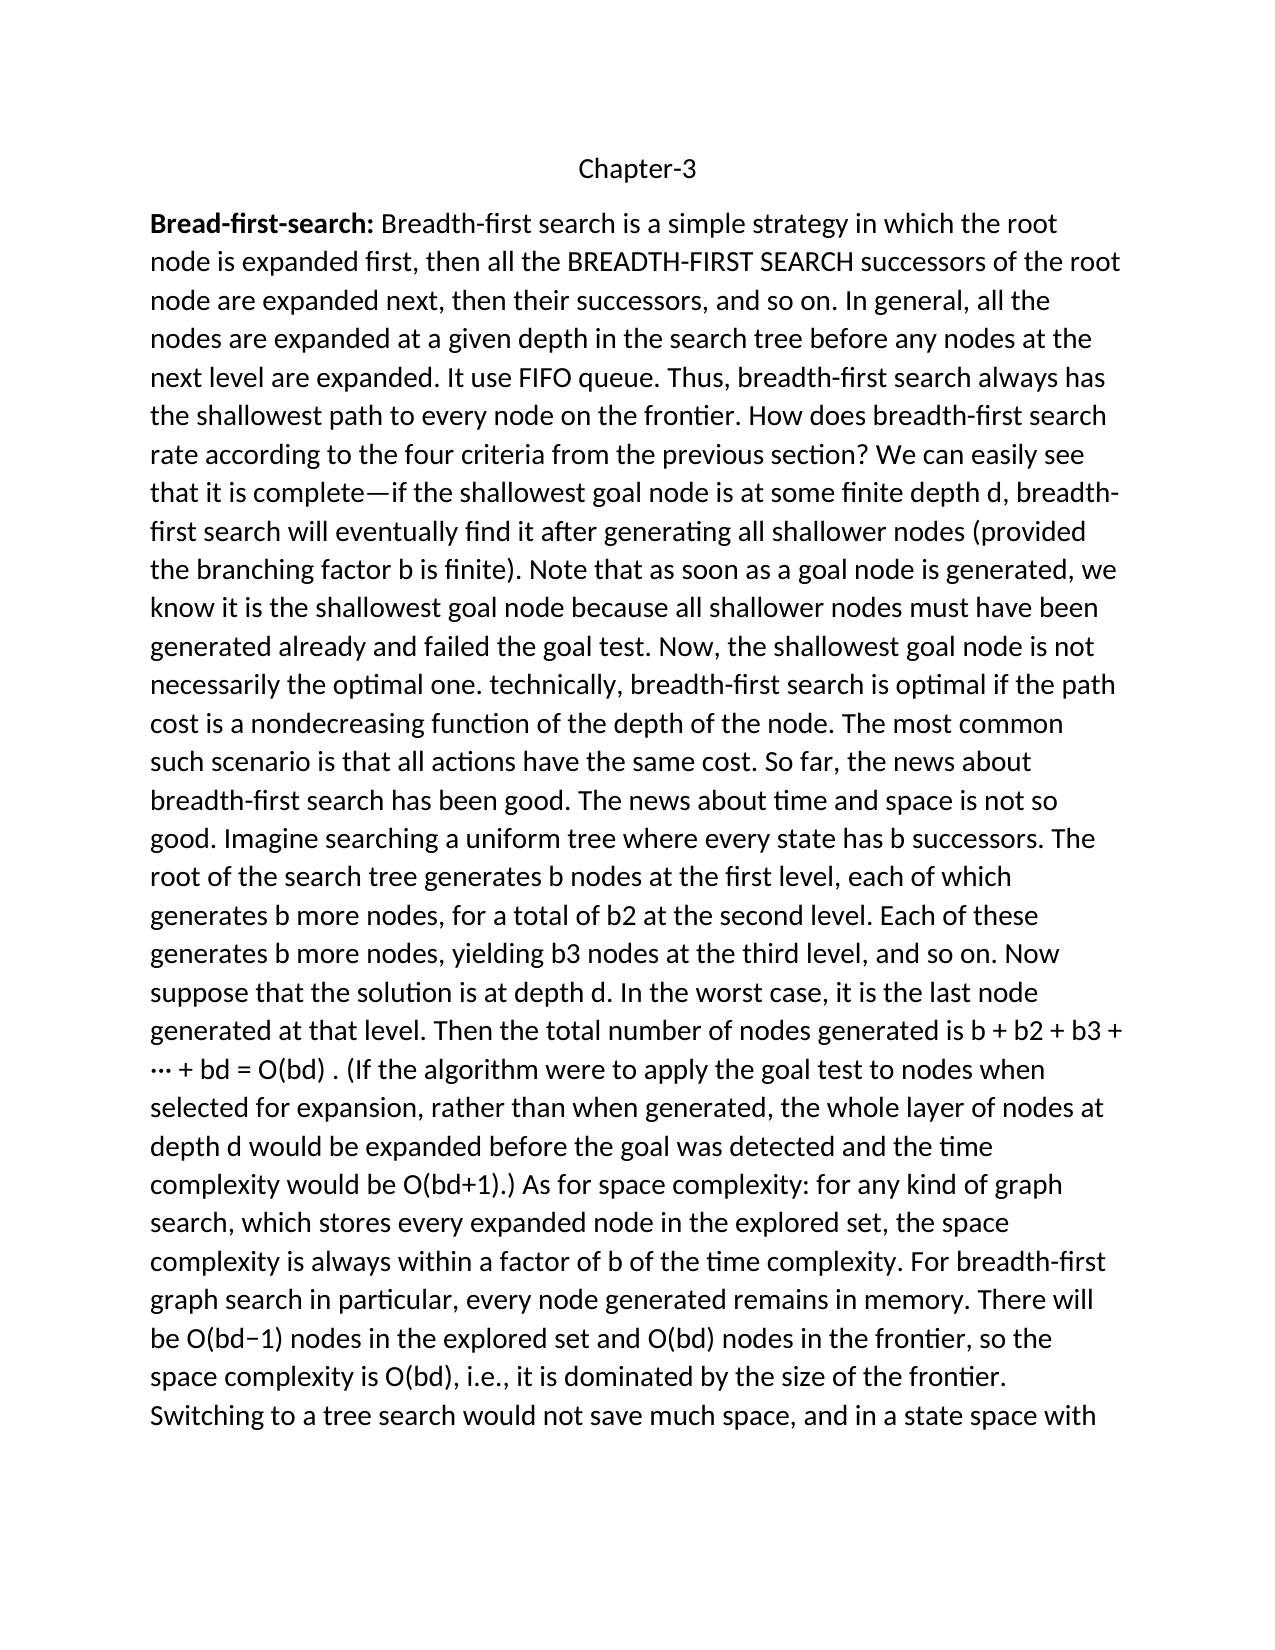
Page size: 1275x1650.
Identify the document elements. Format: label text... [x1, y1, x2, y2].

text Chapter-3 [150, 150, 1125, 186]
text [150, 205, 1125, 1432]
